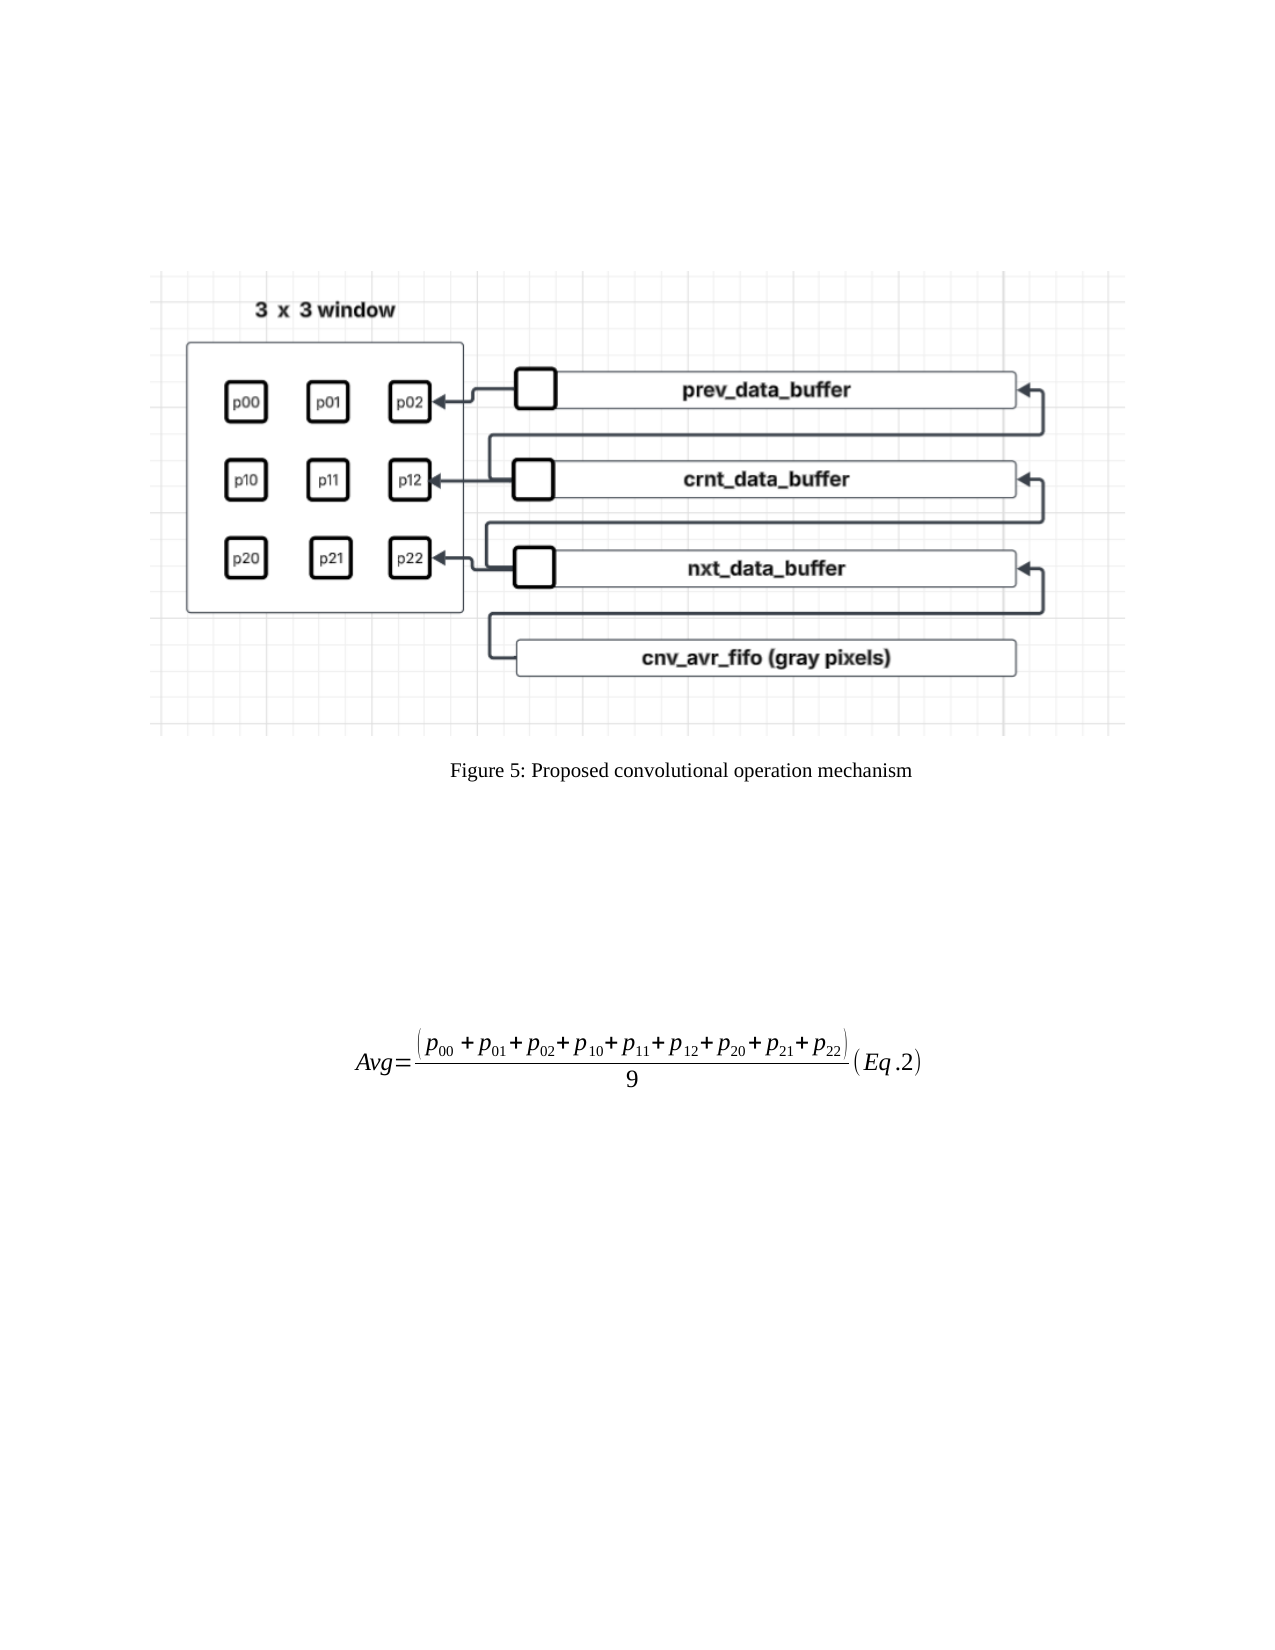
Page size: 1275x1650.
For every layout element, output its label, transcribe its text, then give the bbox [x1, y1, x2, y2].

picture [150, 271, 1125, 736]
text Figure 5: Proposed convolutional operation mechanism [150, 758, 1125, 782]
